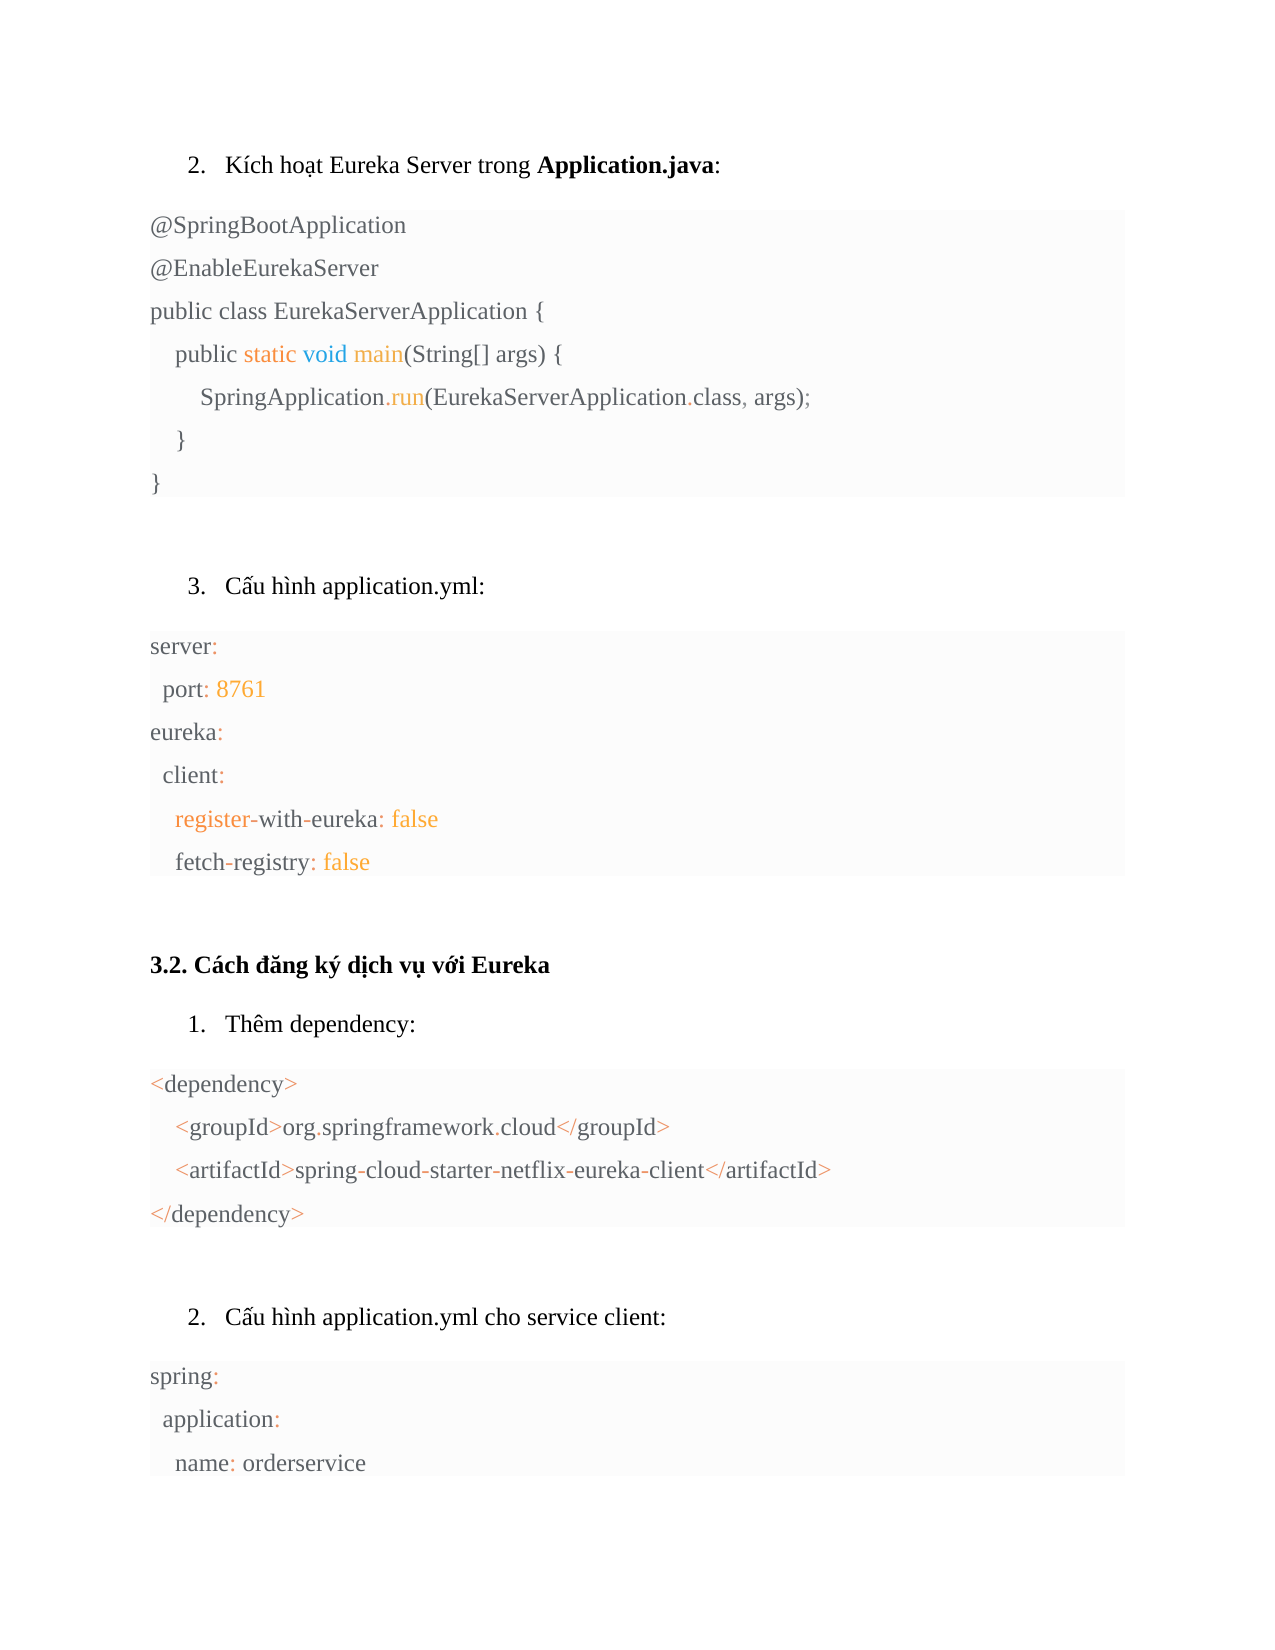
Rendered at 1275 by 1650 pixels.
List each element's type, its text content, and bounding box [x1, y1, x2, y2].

list Thêm dependency: [187, 1009, 1125, 1038]
list Cấu hình application.yml cho service client: [187, 1302, 1125, 1330]
text 3.2. Cách đăng ký dịch vụ với Eureka [150, 950, 1125, 978]
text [150, 1361, 1125, 1476]
text server: port: 8761 eureka: client: register-with-eureka: false fetch-registry: false [150, 631, 1125, 876]
text @SpringBootApplication @EnableEurekaServer public class EurekaServerApplication { public static void main(String[] args) { SpringApplication.run(EurekaServerApplication.class, args); } } [150, 210, 1125, 497]
text <dependency> <groupId>org.springframework.cloud</groupId> <artifactId>spring-cloud-starter-netflix-eureka-client</artifactId> </dependency> [150, 1069, 1125, 1227]
list Cấu hình application.yml: [187, 571, 1125, 600]
list Kích hoạt Eureka Server trong Application.java: [187, 150, 1125, 179]
